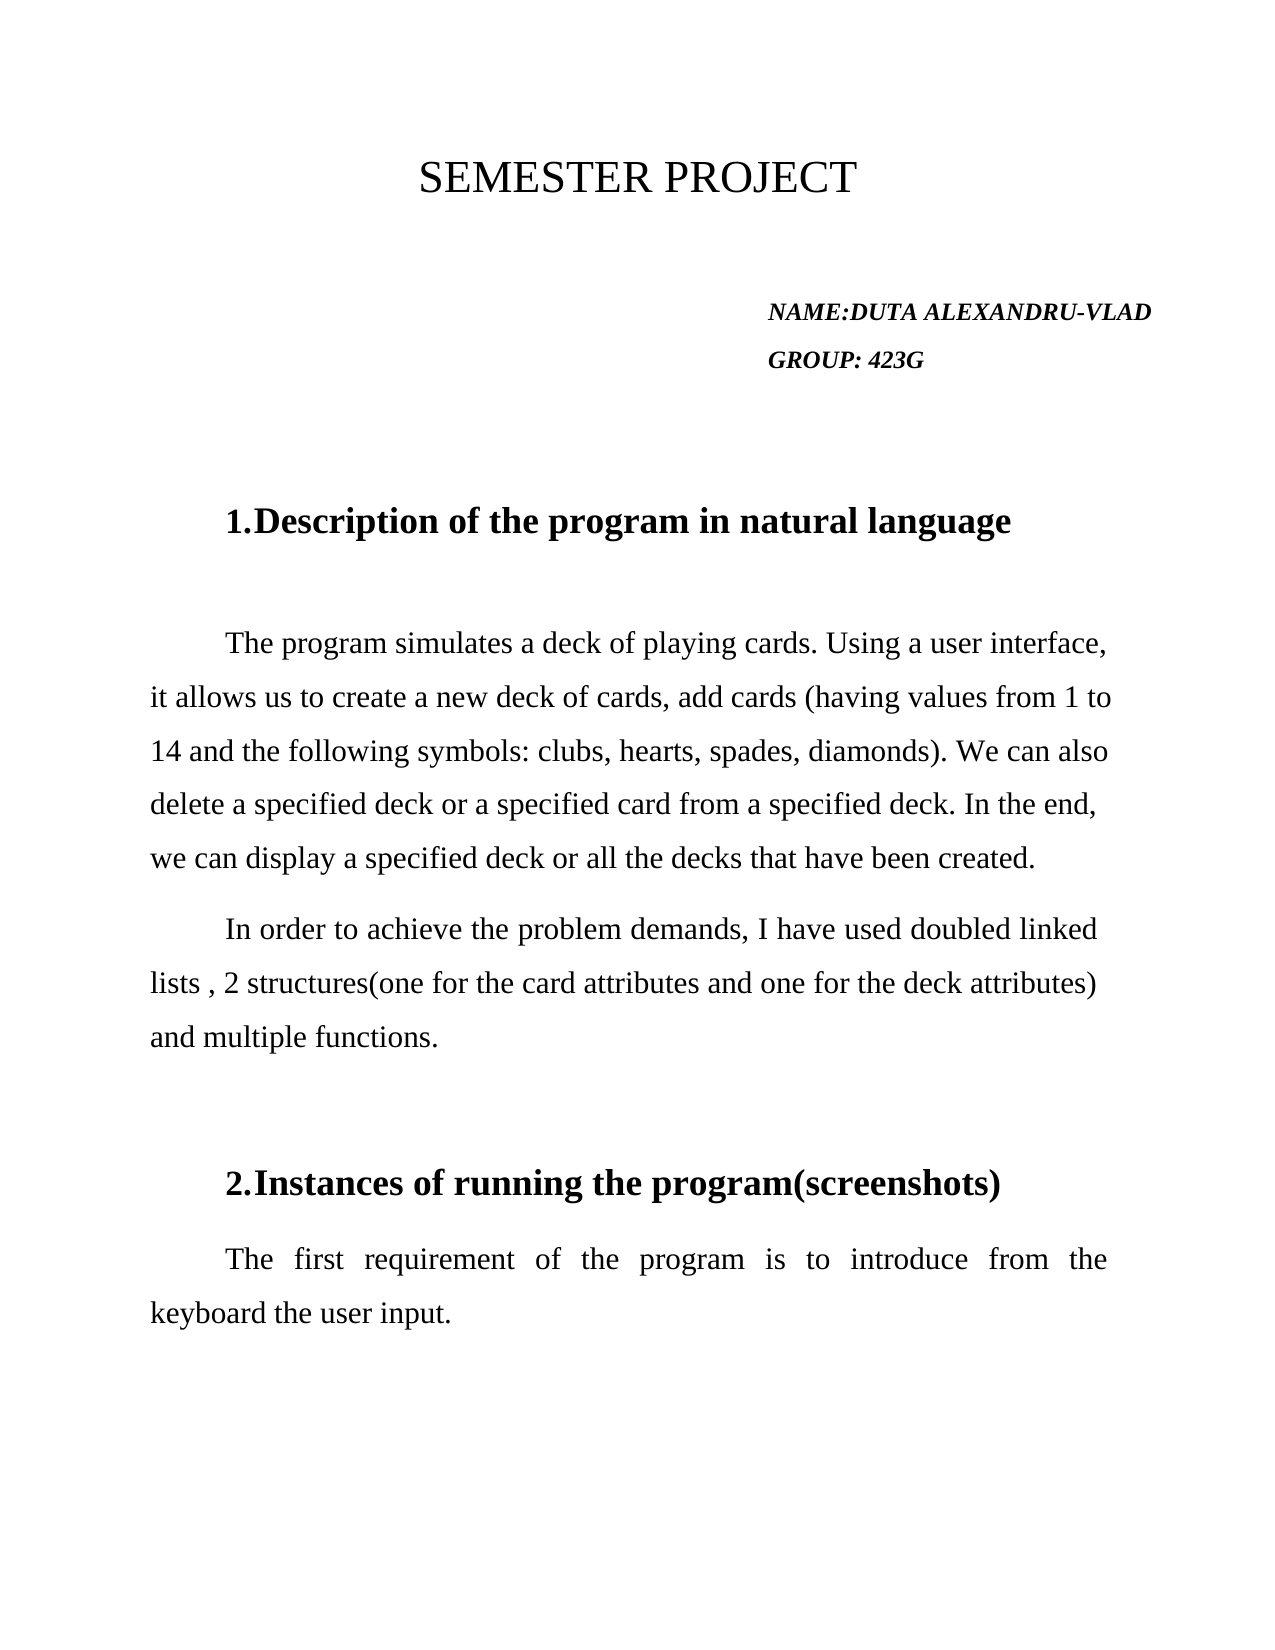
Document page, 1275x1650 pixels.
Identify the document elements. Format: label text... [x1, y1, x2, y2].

subtitle Instances of running the program(screenshots) [225, 1160, 1196, 1203]
text NAME:DUTA ALEXANDRU-VLAD [768, 297, 1196, 326]
title SEMESTER PROJECT [139, 149, 1136, 202]
text The program simulates a deck of playing cards. Using a user interface, it allows us to create a new deck of cards, add cards (having values from 1 to 14 and the following symbols: clubs, hearts, spades, diamonds). We can also delete a specified deck or a specified card from a specified deck. In the end, we can display a specified deck or all the decks that have been created. [150, 624, 1117, 875]
subtitle Description of the program in natural language [225, 498, 1196, 541]
text In order to achieve the problem demands, I have used doubled linked lists , 2 structures(one for the card attributes and one for the deck attributes) and multiple functions. [150, 910, 1098, 1054]
text GROUP: 423G [768, 345, 1196, 373]
text The first requirement of the program is to introduce from the keyboard the user input. [150, 1240, 1109, 1330]
